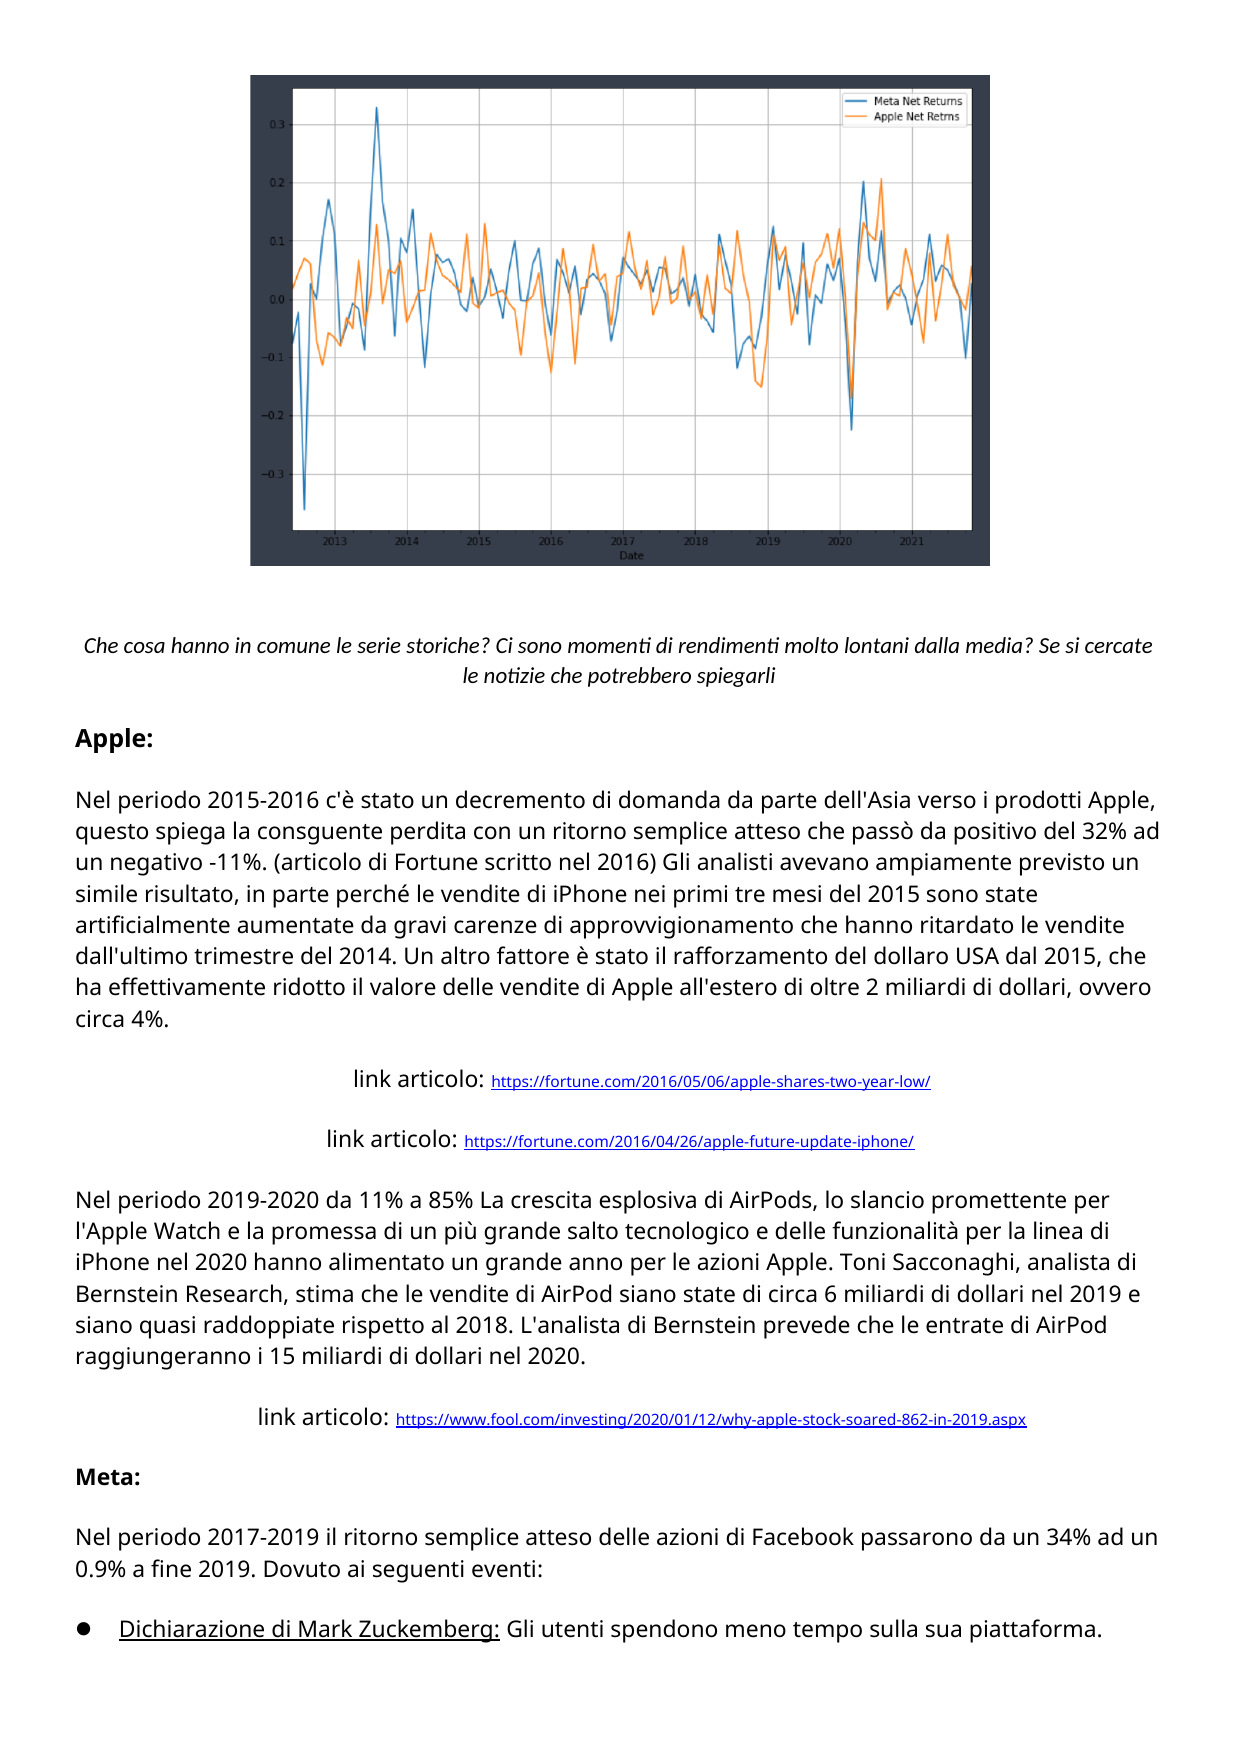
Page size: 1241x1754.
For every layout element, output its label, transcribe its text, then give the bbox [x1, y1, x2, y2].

list link articolo: https://www.fool.com/investing/2020/01/12/why-apple-stock-soared-862-in-2019.aspx [119, 1400, 1165, 1432]
list Nel periodo 2017-2019 il ritorno semplice atteso delle azioni di Facebook passarono da un 34% ad un 0.9% a fine 2019. Dovuto ai seguenti eventi: [75, 1521, 1165, 1584]
text Meta: [75, 1461, 1165, 1492]
picture [250, 75, 990, 566]
list link articolo: https://fortune.com/2016/05/06/apple-shares-two-year-low/ [119, 1063, 1165, 1094]
list Dichiarazione di Mark Zuckemberg: Gli utenti spendono meno tempo sulla sua piattaforma. [75, 1613, 1165, 1644]
list Apple: [75, 721, 1165, 754]
list Nel periodo 2015-2016 c'è stato un decremento di domanda da parte dell'Asia verso i prodotti Apple, questo spiega la consguente perdita con un ritorno semplice atteso che passò da positivo del 32% ad un negativo -11%. (articolo di Fortune scritto nel 2016) Gli analisti avevano ampiamente previsto un simile risultato, in parte perché le vendite di iPhone nei primi tre mesi del 2015 sono state artificialmente aumentate da gravi carenze di approvvigionamento che hanno ritardato le vendite dall'ultimo trimestre del 2014. Un altro fattore è stato il rafforzamento del dollaro USA dal 2015, che ha effettivamente ridotto il valore delle vendite di Apple all'estero di oltre 2 miliardi di dollari, ovvero circa 4%. [75, 784, 1165, 1034]
list Nel periodo 2019-2020 da 11% a 85% La crescita esplosiva di AirPods, lo slancio promettente per l'Apple Watch e la promessa di un più grande salto tecnologico e delle funzionalità per la linea di iPhone nel 2020 hanno alimentato un grande anno per le azioni Apple. Toni Sacconaghi, analista di Bernstein Research, stima che le vendite di AirPod siano state di circa 6 miliardi di dollari nel 2019 e siano quasi raddoppiate rispetto al 2018. L'analista di Bernstein prevede che le entrate di AirPod raggiungeranno i 15 miliardi di dollari nel 2020. [75, 1184, 1165, 1371]
list Che cosa hanno in comune le serie storiche? Ci sono momenti di rendimenti molto lontani dalla media? Se si cercate le notizie che potrebbero spiegarli [75, 631, 1165, 689]
list link articolo: https://fortune.com/2016/04/26/apple-future-update-iphone/ [75, 1123, 1165, 1154]
